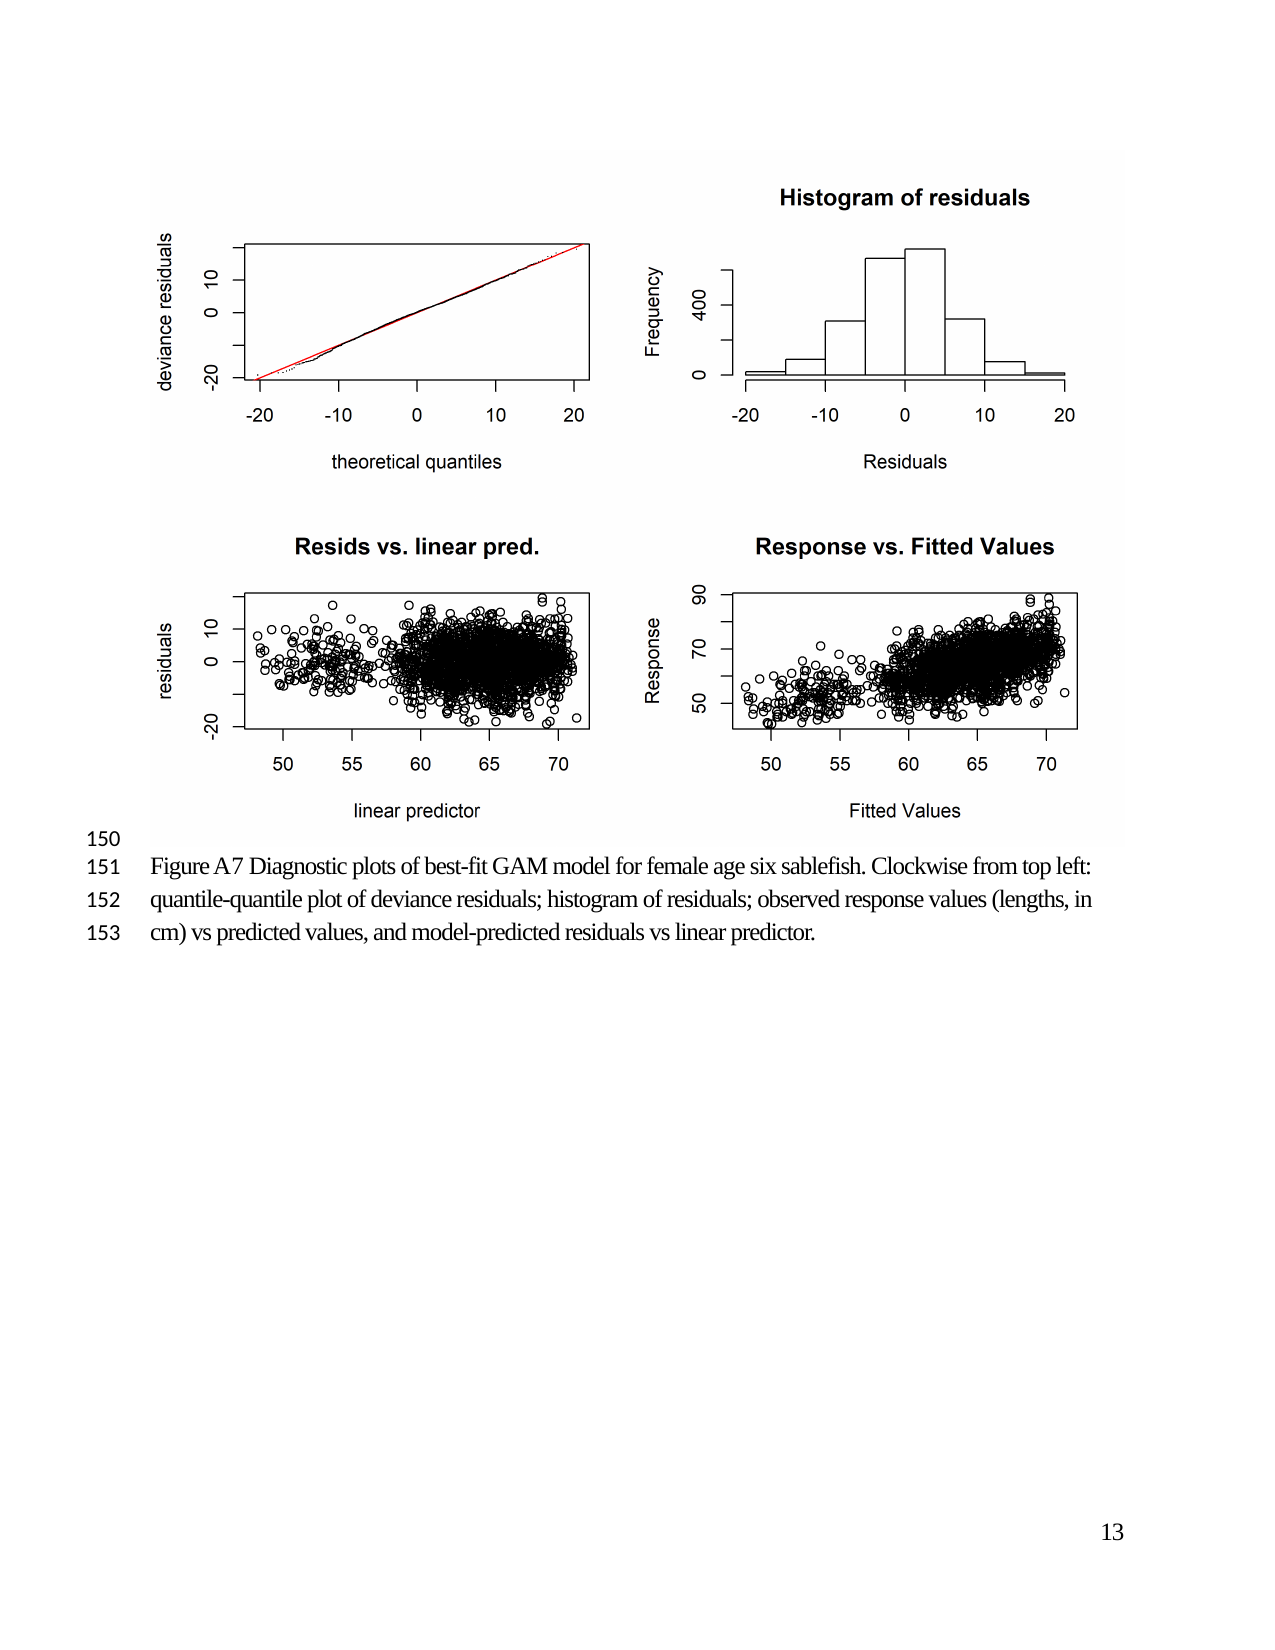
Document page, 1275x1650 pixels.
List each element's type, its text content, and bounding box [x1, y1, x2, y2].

text Figure A7 Diagnostic plots of best-fit GAM model for female age six sablefish. Clockwise from top left: quantile-quantile plot of deviance residuals; histogram of residuals; observed response values (lengths, in cm) vs predicted values, and model-predicted residuals vs linear predictor. [150, 851, 1125, 946]
picture [150, 150, 1125, 847]
